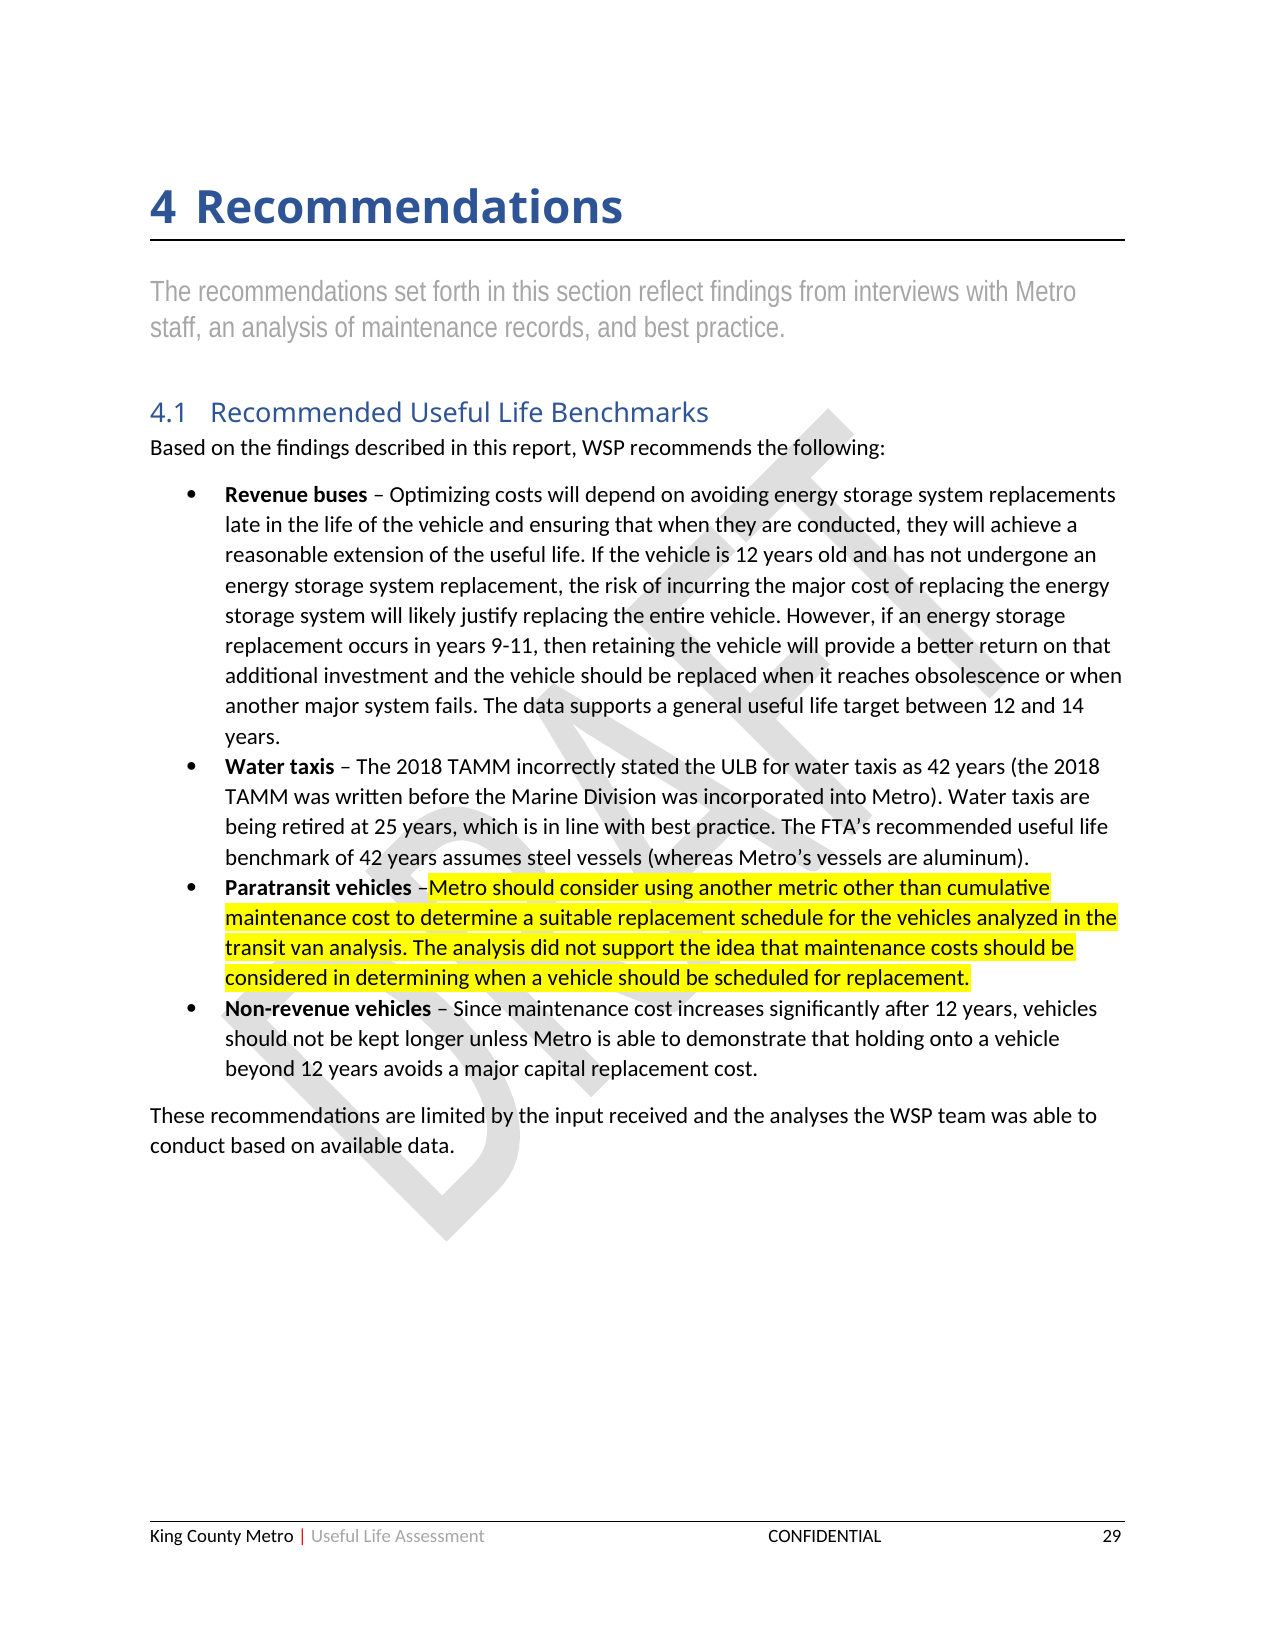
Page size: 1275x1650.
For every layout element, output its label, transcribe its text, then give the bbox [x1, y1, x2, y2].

subtitle Recommended Useful Life Benchmarks [150, 393, 1125, 430]
list Revenue buses – Optimizing costs will depend on avoiding energy storage system replacements late in the life of the vehicle and ensuring that when they are conducted, they will achieve a reasonable extension of the useful life. If the vehicle is 12 years old and has not undergone an energy storage system replacement, the risk of incurring the major cost of replacing the energy storage system will likely justify replacing the entire vehicle. However, if an energy storage replacement occurs in years 9-11, then retaining the vehicle will provide a better return on that additional investment and the vehicle should be replaced when it reaches obsolescence or when another major system fails. The data supports a general useful life target between 12 and 14 years. [187, 480, 1125, 750]
text These recommendations are limited by the input received and the analyses the WSP team was able to conduct based on available data. [150, 1101, 1125, 1159]
text The recommendations set forth in this section reflect findings from interviews with Metro staff, an analysis of maintenance records, and best practice. [150, 274, 1125, 344]
list Water taxis – The 2018 TAMM incorrectly stated the ULB for water taxis as 42 years (the 2018 TAMM was written before the Marine Division was incorporated into Metro). Water taxis are being retired at 25 years, which is in line with best practice. The FTA’s recommended useful life benchmark of 42 years assumes steel vessels (whereas Metro’s vessels are aluminum). [187, 752, 1125, 871]
list Non-revenue vehicles – Since maintenance cost increases significantly after 12 years, vehicles should not be kept longer unless Metro is able to demonstrate that holding onto a vehicle beyond 12 years avoids a major capital replacement cost. [187, 994, 1125, 1082]
list Paratransit vehicles –Metro should consider using another metric other than cumulative maintenance cost to determine a suitable replacement schedule for the vehicles analyzed in the transit van analysis. The analysis did not support the idea that maintenance costs should be considered in determining when a vehicle should be scheduled for replacement. [187, 873, 1125, 992]
text Based on the findings described in this report, WSP recommends the following: [150, 433, 1125, 461]
subtitle Recommendations [150, 175, 1125, 239]
